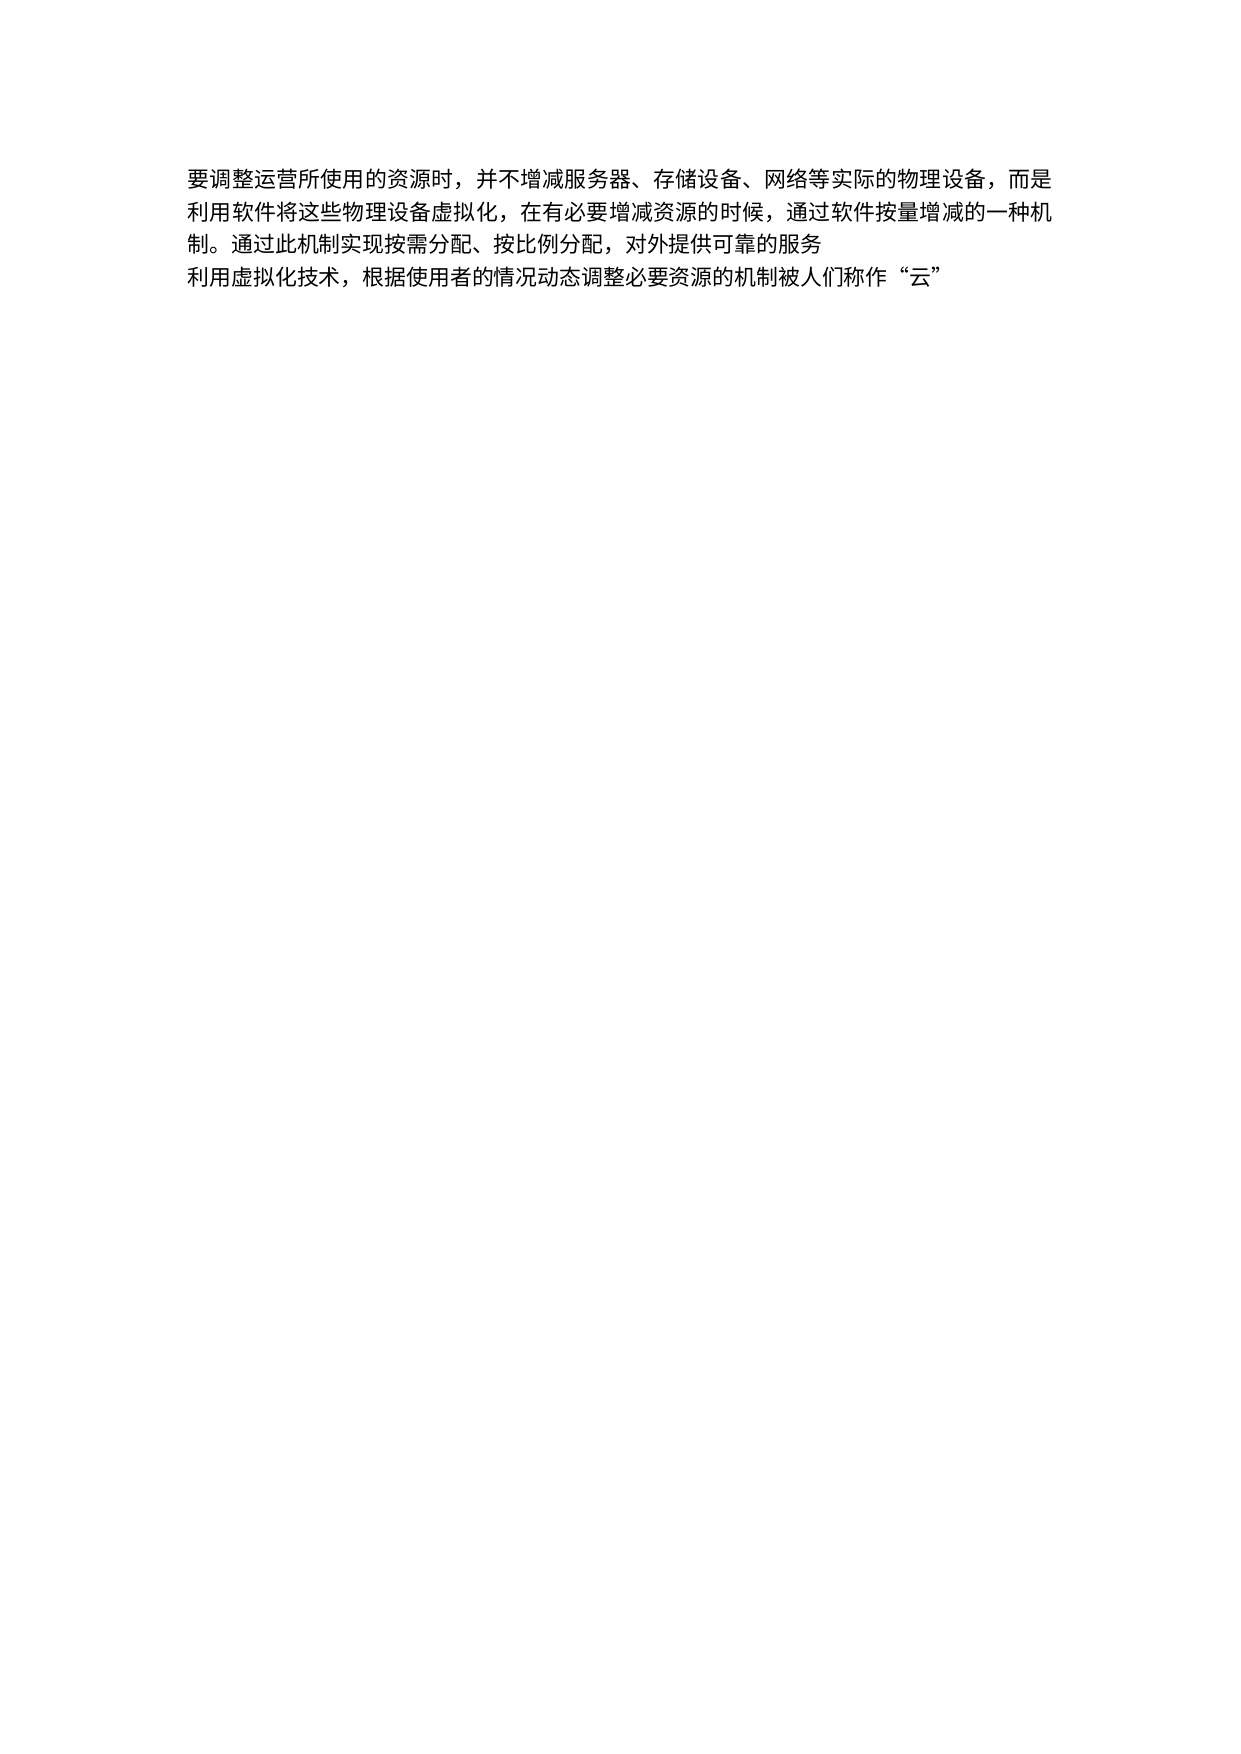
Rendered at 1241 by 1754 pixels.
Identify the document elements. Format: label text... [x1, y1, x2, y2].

text 利用虚拟化技术，根据使用者的情况动态调整必要资源的机制被人们称作“云” [187, 259, 1053, 292]
text 虚拟化：抽奖网站等对网络资源的需求时刻都在发生变化。虚拟化技术是指当一个网站需要调整运营所使用的资源时，并不增减服务器、存储设备、网络等实际的物理设备，而是利用软件将这些物理设备虚拟化，在有必要增减资源的时候，通过软件按量增减的一种机制。通过此机制实现按需分配、按比例分配，对外提供可靠的服务 [187, 162, 1053, 259]
